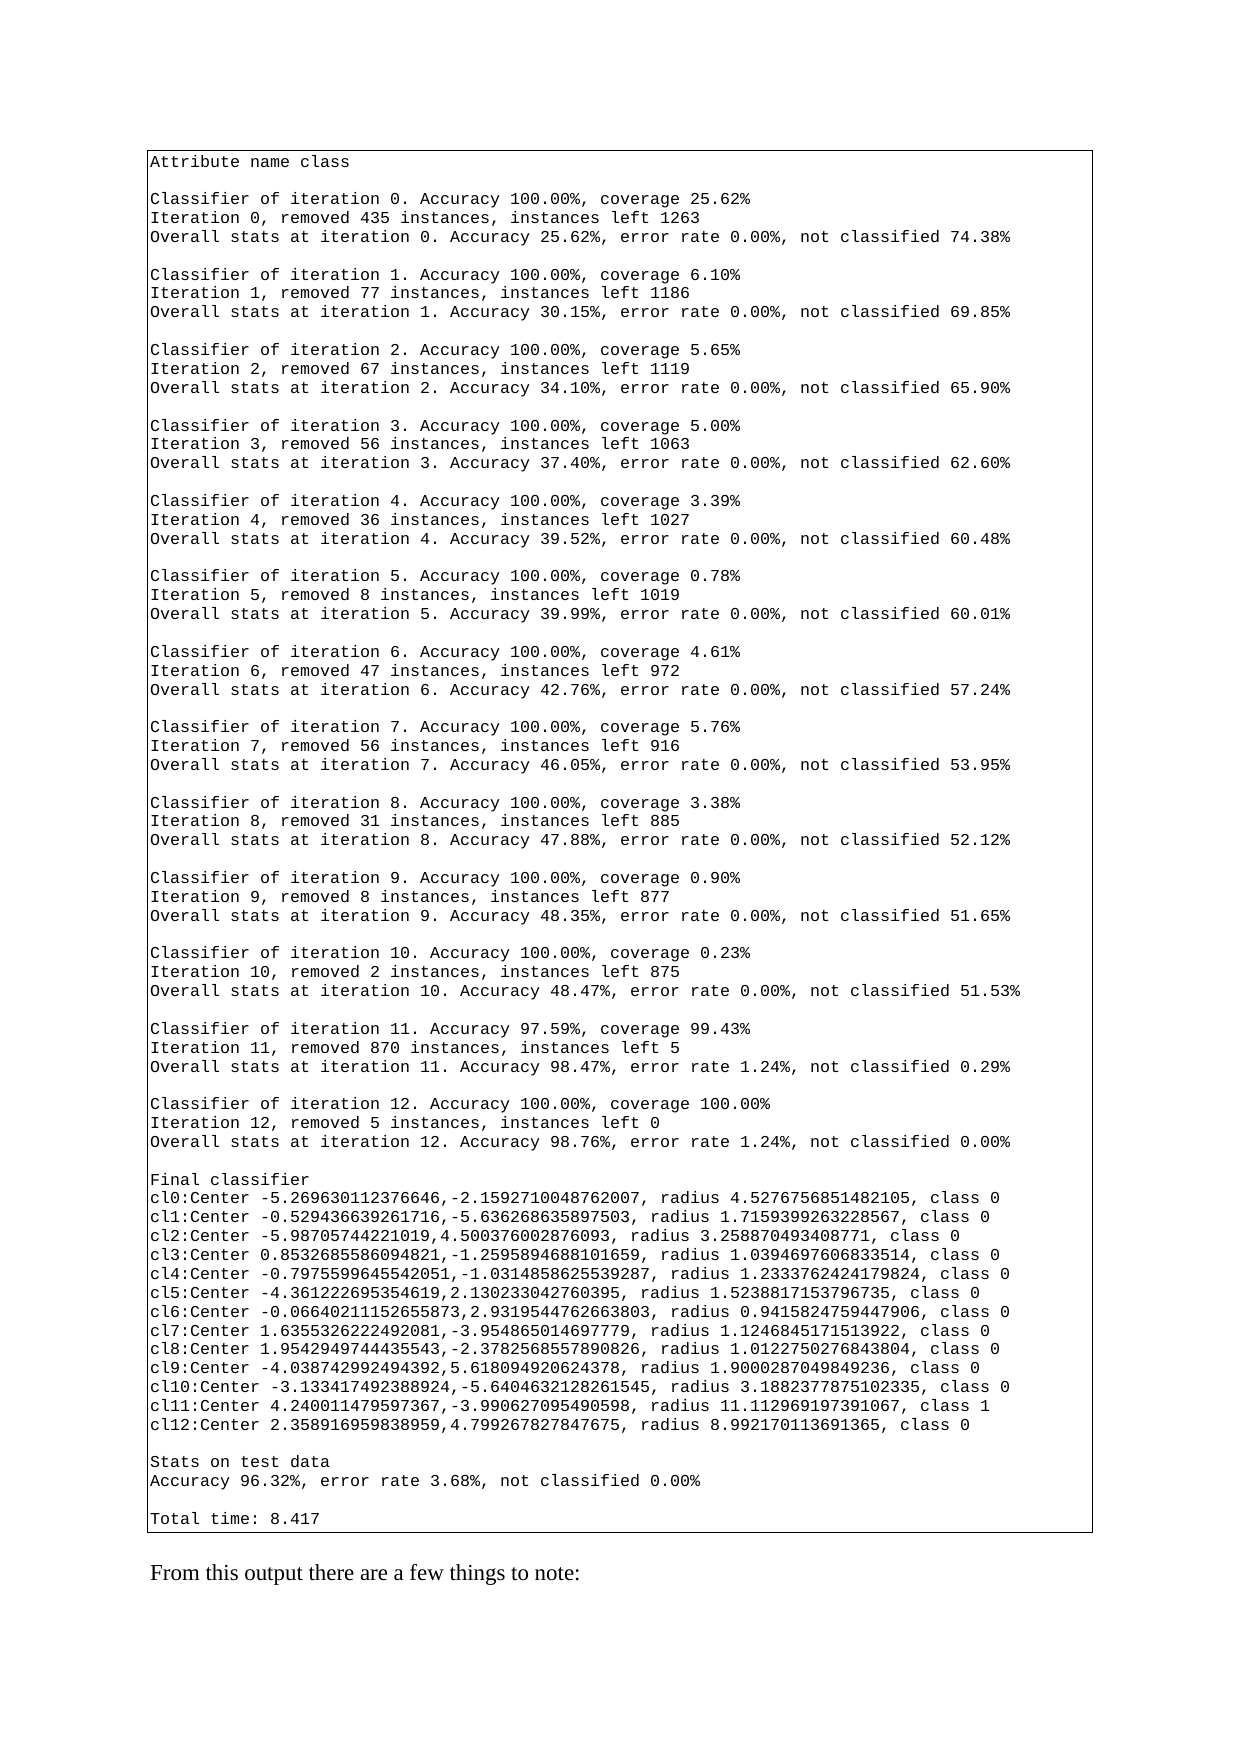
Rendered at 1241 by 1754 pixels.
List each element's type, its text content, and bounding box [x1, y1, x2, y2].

text Total time: 8.417 [148, 1507, 1092, 1532]
text Overall stats at iteration 3. Accuracy 37.40%, error rate 0.00%, not classified 62.60% [150, 455, 1090, 474]
text Overall stats at iteration 0. Accuracy 25.62%, error rate 0.00%, not classified 74.38% [150, 228, 1090, 247]
text Iteration 5, removed 8 instances, instances left 1019 [150, 587, 1090, 606]
text Classifier of iteration 9. Accuracy 100.00%, coverage 0.90% [150, 869, 1090, 888]
text cl8:Center 1.9542949744435543,-2.3782568557890826, radius 1.0122750276843804, class 0 [150, 1341, 1090, 1360]
text Stats on test data [150, 1454, 1090, 1473]
text Iteration 6, removed 47 instances, instances left 972 [150, 662, 1090, 681]
text Classifier of iteration 4. Accuracy 100.00%, coverage 3.39% [150, 492, 1090, 511]
text cl3:Center 0.8532685586094821,-1.2595894688101659, radius 1.0394697606833514, class 0 [150, 1247, 1090, 1266]
text Overall stats at iteration 10. Accuracy 48.47%, error rate 0.00%, not classified 51.53% [150, 983, 1090, 1002]
text Overall stats at iteration 6. Accuracy 42.76%, error rate 0.00%, not classified 57.24% [150, 681, 1090, 700]
text Classifier of iteration 12. Accuracy 100.00%, coverage 100.00% [150, 1096, 1090, 1115]
text Classifier of iteration 8. Accuracy 100.00%, coverage 3.38% [150, 794, 1090, 813]
text Iteration 0, removed 435 instances, instances left 1263 [150, 210, 1090, 228]
text Overall stats at iteration 5. Accuracy 39.99%, error rate 0.00%, not classified 60.01% [150, 606, 1090, 624]
text Classifier of iteration 11. Accuracy 97.59%, coverage 99.43% [150, 1020, 1090, 1039]
text cl0:Center -5.269630112376646,-2.1592710048762007, radius 4.5276756851482105, class 0 [150, 1190, 1090, 1209]
text Overall stats at iteration 2. Accuracy 34.10%, error rate 0.00%, not classified 65.90% [150, 379, 1090, 398]
text cl6:Center -0.06640211152655873,2.9319544762663803, radius 0.9415824759447906, class 0 [150, 1303, 1090, 1322]
text Iteration 1, removed 77 instances, instances left 1186 [150, 285, 1090, 304]
text Classifier of iteration 7. Accuracy 100.00%, coverage 5.76% [150, 719, 1090, 738]
text Overall stats at iteration 4. Accuracy 39.52%, error rate 0.00%, not classified 60.48% [150, 530, 1090, 549]
text Iteration 3, removed 56 instances, instances left 1063 [150, 436, 1090, 455]
text Iteration 2, removed 67 instances, instances left 1119 [150, 361, 1090, 379]
text Iteration 12, removed 5 instances, instances left 0 [150, 1115, 1090, 1133]
text cl4:Center -0.7975599645542051,-1.0314858625539287, radius 1.2333762424179824, class 0 [150, 1266, 1090, 1284]
text Classifier of iteration 10. Accuracy 100.00%, coverage 0.23% [150, 945, 1090, 964]
text Overall stats at iteration 11. Accuracy 98.47%, error rate 1.24%, not classified 0.29% [150, 1058, 1090, 1077]
text Classifier of iteration 2. Accuracy 100.00%, coverage 5.65% [150, 342, 1090, 361]
text Classifier of iteration 3. Accuracy 100.00%, coverage 5.00% [150, 417, 1090, 436]
text Classifier of iteration 6. Accuracy 100.00%, coverage 4.61% [150, 643, 1090, 662]
text Accuracy 96.32%, error rate 3.68%, not classified 0.00% [150, 1473, 1090, 1492]
text cl7:Center 1.6355326222492081,-3.954865014697779, radius 1.1246845171513922, class 0 [150, 1322, 1090, 1341]
text Classifier of iteration 1. Accuracy 100.00%, coverage 6.10% [150, 266, 1090, 285]
text Overall stats at iteration 12. Accuracy 98.76%, error rate 1.24%, not classified 0.00% [150, 1133, 1090, 1152]
text Iteration 7, removed 56 instances, instances left 916 [150, 738, 1090, 756]
text cl2:Center -5.98705744221019,4.500376002876093, radius 3.258870493408771, class 0 [150, 1228, 1090, 1247]
text Overall stats at iteration 8. Accuracy 47.88%, error rate 0.00%, not classified 52.12% [150, 832, 1090, 851]
text Overall stats at iteration 7. Accuracy 46.05%, error rate 0.00%, not classified 53.95% [150, 756, 1090, 775]
text cl1:Center -0.529436639261716,-5.636268635897503, radius 1.7159399263228567, class 0 [150, 1209, 1090, 1228]
text Iteration 11, removed 870 instances, instances left 5 [150, 1039, 1090, 1058]
text Iteration 4, removed 36 instances, instances left 1027 [150, 511, 1090, 530]
text cl11:Center 4.240011479597367,-3.990627095490598, radius 11.112969197391067, class 1 [150, 1397, 1090, 1416]
text Final classifier [150, 1171, 1090, 1190]
text Attribute name class [148, 151, 1092, 172]
text cl9:Center -4.038742992494392,5.618094920624378, radius 1.9000287049849236, class 0 [150, 1360, 1090, 1379]
text cl12:Center 2.358916959838959,4.799267827847675, radius 8.992170113691365, class 0 [150, 1416, 1090, 1435]
text Iteration 10, removed 2 instances, instances left 875 [150, 964, 1090, 983]
text Iteration 8, removed 31 instances, instances left 885 [150, 813, 1090, 832]
text Classifier of iteration 0. Accuracy 100.00%, coverage 25.62% [150, 191, 1090, 210]
text From this output there are a few things to note: [150, 1559, 1090, 1585]
text Overall stats at iteration 9. Accuracy 48.35%, error rate 0.00%, not classified 51.65% [150, 907, 1090, 926]
text cl10:Center -3.133417492388924,-5.6404632128261545, radius 3.1882377875102335, class 0 [150, 1379, 1090, 1397]
text Overall stats at iteration 1. Accuracy 30.15%, error rate 0.00%, not classified 69.85% [150, 304, 1090, 323]
text Classifier of iteration 5. Accuracy 100.00%, coverage 0.78% [150, 568, 1090, 587]
text Iteration 9, removed 8 instances, instances left 877 [150, 888, 1090, 907]
text cl5:Center -4.361222695354619,2.130233042760395, radius 1.5238817153796735, class 0 [150, 1284, 1090, 1303]
